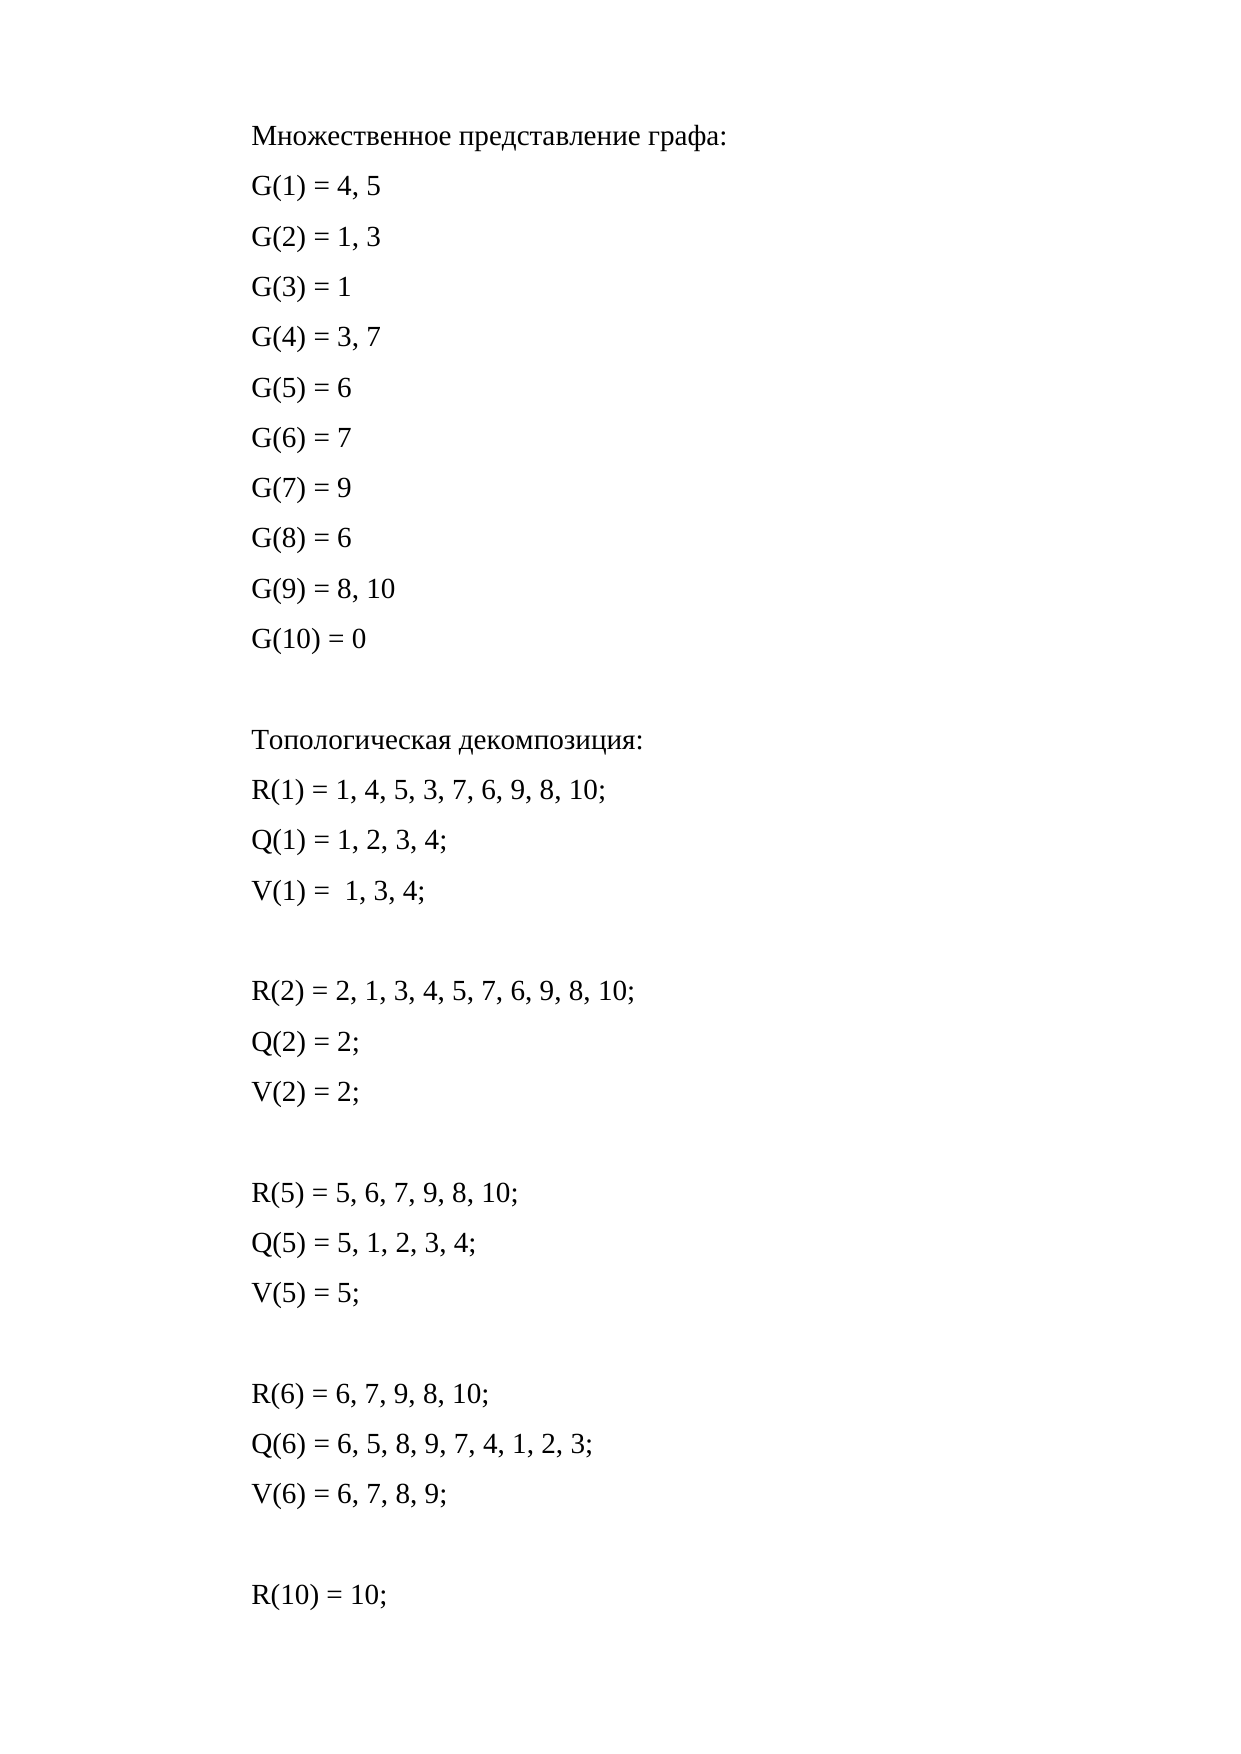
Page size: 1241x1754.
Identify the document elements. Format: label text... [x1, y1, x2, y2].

text G(7) = 9 [177, 470, 1152, 504]
text G(6) = 7 [177, 420, 1152, 453]
text Множественное представление графа: [177, 118, 1152, 152]
text Q(5) = 5, 1, 2, 3, 4; [177, 1225, 1152, 1258]
text Топологическая декомпозиция: [177, 722, 1152, 755]
text Q(6) = 6, 5, 8, 9, 7, 4, 1, 2, 3; [177, 1426, 1152, 1460]
text G(3) = 1 [177, 269, 1152, 303]
text G(1) = 4, 5 [177, 168, 1152, 202]
text G(5) = 6 [177, 370, 1152, 403]
text Q(2) = 2; [177, 1024, 1152, 1057]
text G(4) = 3, 7 [177, 319, 1152, 353]
text V(6) = 6, 7, 8, 9; [177, 1477, 1152, 1510]
text G(9) = 8, 10 [177, 571, 1152, 604]
text V(5) = 5; [177, 1275, 1152, 1309]
text R(10) = 10; [177, 1577, 1152, 1611]
text R(5) = 5, 6, 7, 9, 8, 10; [177, 1175, 1152, 1208]
text G(10) = 0 [177, 621, 1152, 655]
text R(1) = 1, 4, 5, 3, 7, 6, 9, 8, 10; [177, 772, 1152, 806]
text R(6) = 6, 7, 9, 8, 10; [177, 1376, 1152, 1409]
text Q(1) = 1, 2, 3, 4; [177, 822, 1152, 856]
text V(2) = 2; [177, 1074, 1152, 1108]
text G(8) = 6 [177, 521, 1152, 554]
text V(1) = 1, 3, 4; [177, 873, 1152, 906]
text R(2) = 2, 1, 3, 4, 5, 7, 6, 9, 8, 10; [177, 973, 1152, 1007]
text G(2) = 1, 3 [177, 219, 1152, 252]
